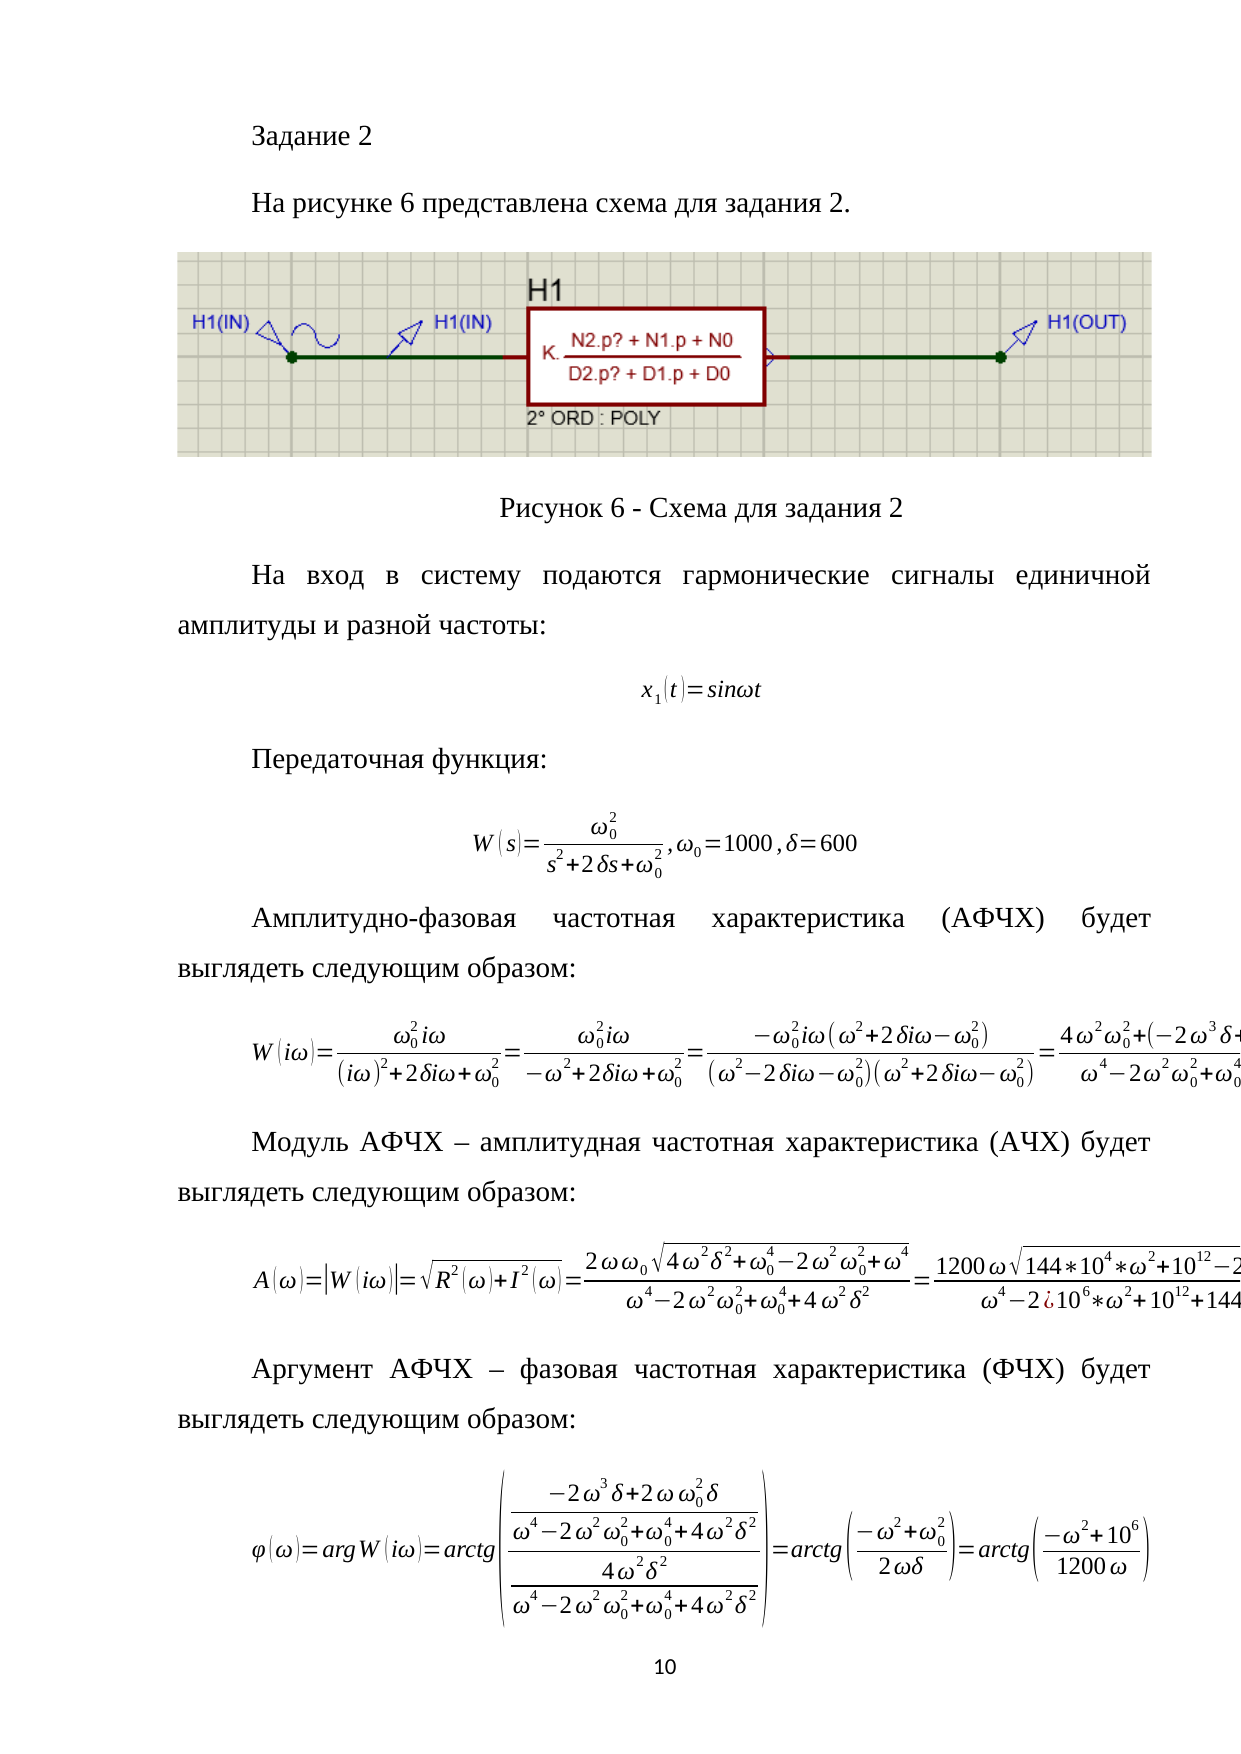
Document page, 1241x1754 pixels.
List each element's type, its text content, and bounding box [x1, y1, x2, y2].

text Амплитудно-фазовая частотная характеристика (АФЧХ) будет выглядеть следующим образом: [177, 900, 1152, 984]
text На вход в систему подаются гармонические сигналы единичной амплитуды и разной частоты: [177, 557, 1152, 641]
text Аргумент АФЧХ – фазовая частотная характеристика (ФЧХ) будет выглядеть следующим образом: [177, 1351, 1152, 1435]
picture [177, 252, 1152, 457]
text На рисунке 6 представлена схема для задания 2. [177, 185, 1152, 219]
text Рисунок 6 - Схема для задания 2 [177, 490, 1152, 523]
text Модуль АФЧХ – амплитудная частотная характеристика (АЧХ) будет выглядеть следующим образом: [177, 1124, 1152, 1208]
text Передаточная функция: [177, 741, 1152, 774]
text Задание 2 [177, 118, 1152, 152]
